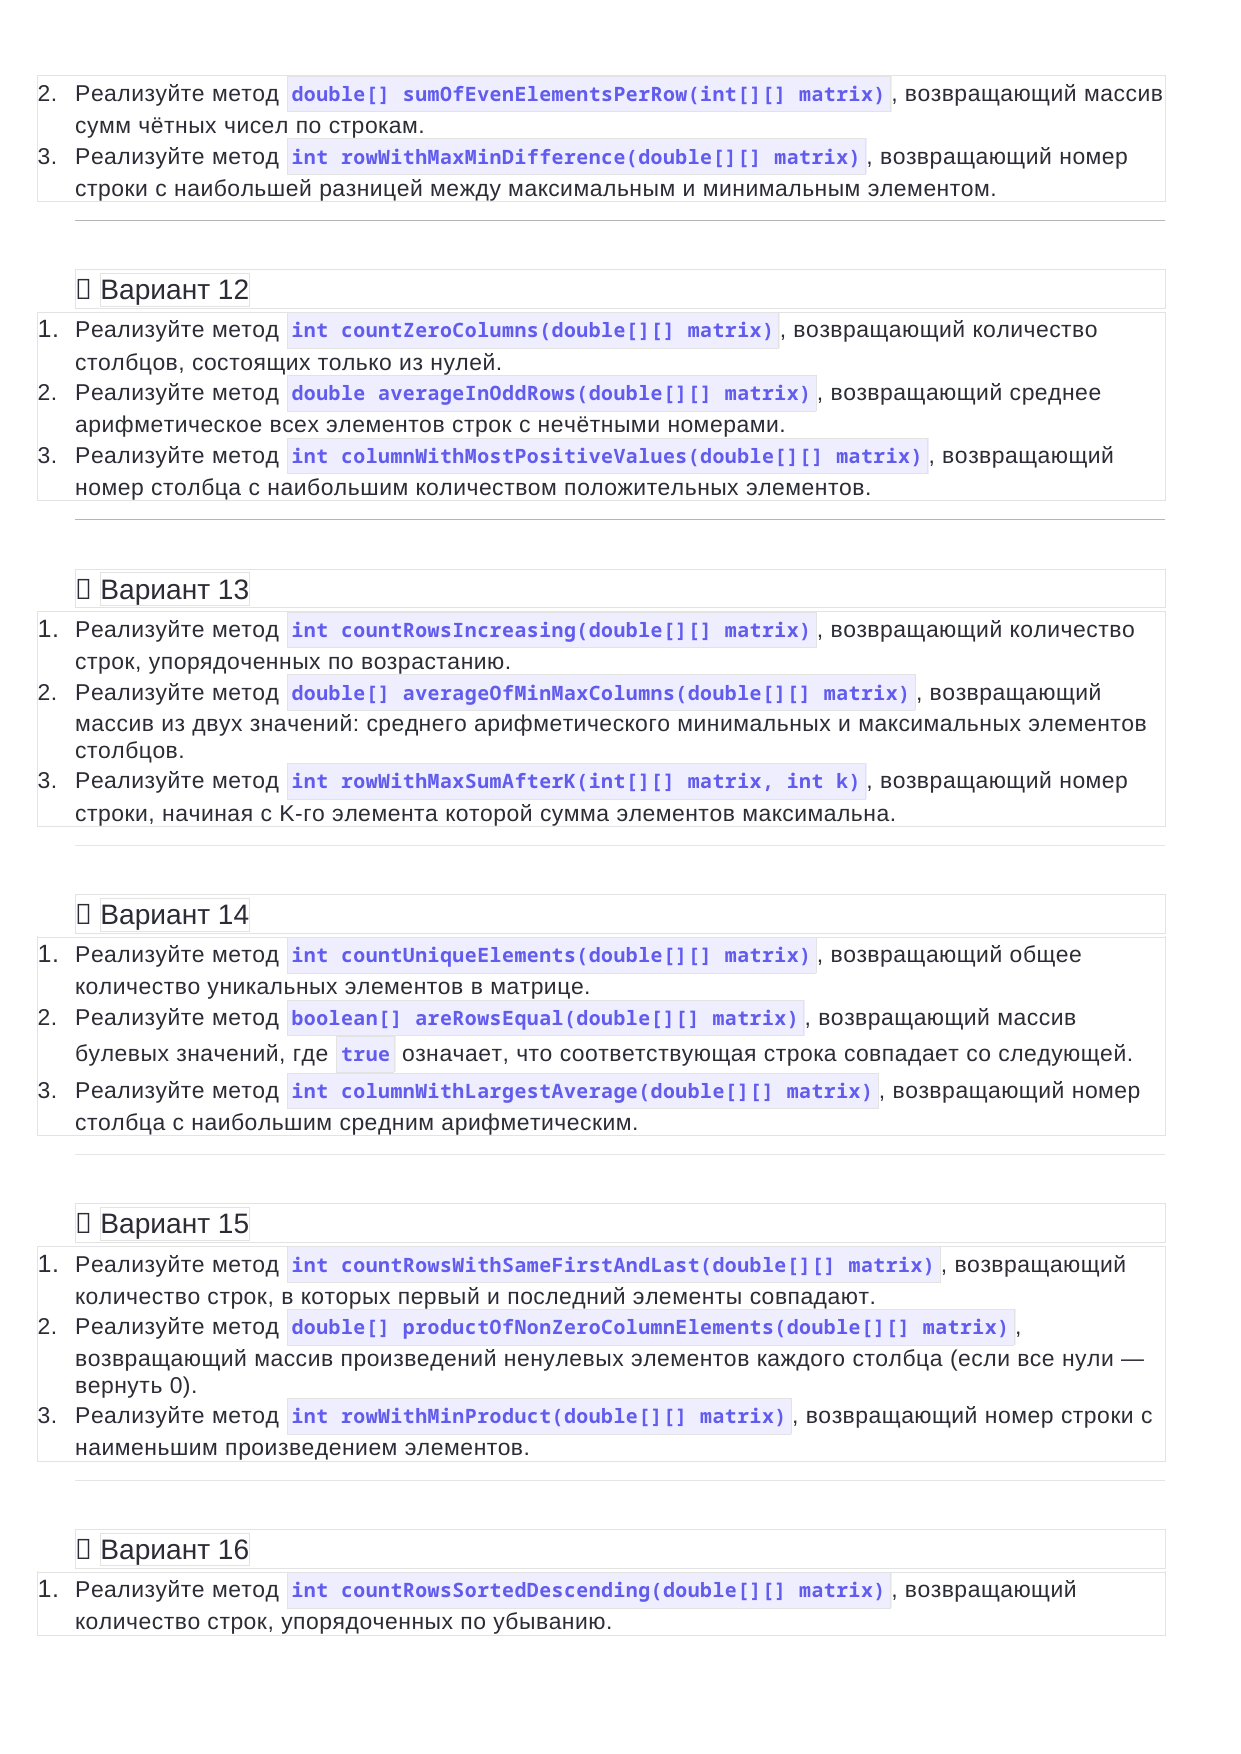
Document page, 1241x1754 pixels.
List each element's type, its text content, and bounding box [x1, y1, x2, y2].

subtitle 🔹 Вариант 12 [76, 270, 1165, 308]
subtitle 🔹 Вариант 13 [76, 570, 1165, 607]
list Реализуйте метод int rowWithMaxMinDifference(double[][] matrix), возвращающий номер строки с наибольшей разницей между максимальным и минимальным элементом. [38, 138, 1165, 201]
list Реализуйте метод int countRowsSortedDescending(double[][] matrix), возвращающий количество строк, упорядоченных по убыванию. [38, 1573, 1165, 1635]
list Реализуйте метод int columnWithLargestAverage(double[][] matrix), возвращающий номер столбца с наибольшим средним арифметическим. [38, 1072, 1165, 1135]
list Реализуйте метод int countRowsIncreasing(double[][] matrix), возвращающий количество строк, упорядоченных по возрастанию. [38, 612, 1165, 673]
list Реализуйте метод double[] sumOfEvenElementsPerRow(int[][] matrix), возвращающий массив сумм чётных чисел по строкам. [38, 76, 1165, 138]
list Реализуйте метод double averageInOddRows(double[][] matrix), возвращающий среднее арифметическое всех элементов строк с нечётными номерами. [38, 374, 1165, 437]
subtitle 🔹 Вариант 15 [76, 1204, 1165, 1242]
list Реализуйте метод int rowWithMaxSumAfterK(int[][] matrix, int k), возвращающий номер строки, начиная с K-го элемента которой сумма элементов максимальна. [38, 763, 1165, 826]
list Реализуйте метод double[] averageOfMinMaxColumns(double[][] matrix), возвращающий массив из двух значений: среднего арифметического минимальных и максимальных элементов столбцов. [38, 673, 1165, 763]
list Реализуйте метод int countZeroColumns(double[][] matrix), возвращающий количество столбцов, состоящих только из нулей. [38, 313, 1165, 374]
list Реализуйте метод boolean[] areRowsEqual(double[][] matrix), возвращающий массив булевых значений, где true означает, что соответствующая строка совпадает со следующей. [38, 999, 803, 1072]
list Реализуйте метод boolean[] areRowsEqual(double[][] matrix), возвращающий массив булевых значений, где true означает, что соответствующая строка совпадает со следующей. [396, 999, 1165, 1072]
list Реализуйте метод double[] productOfNonZeroColumnElements(double[][] matrix), возвращающий массив произведений ненулевых элементов каждого столбца (если все нули — вернуть 0). [38, 1308, 1165, 1397]
list Реализуйте метод int countRowsWithSameFirstAndLast(double[][] matrix), возвращающий количество строк, в которых первый и последний элементы совпадают. [38, 1247, 1165, 1308]
list Реализуйте метод int columnWithMostPositiveValues(double[][] matrix), возвращающий номер столбца с наибольшим количеством положительных элементов. [38, 437, 1165, 500]
list Реализуйте метод int countUniqueElements(double[][] matrix), возвращающий общее количество уникальных элементов в матрице. [38, 938, 1165, 999]
list Реализуйте метод int rowWithMinProduct(double[][] matrix), возвращающий номер строки с наименьшим произведением элементов. [38, 1397, 1165, 1461]
subtitle 🔹 Вариант 14 [76, 895, 1165, 933]
subtitle 🔹 Вариант 16 [76, 1530, 1165, 1568]
